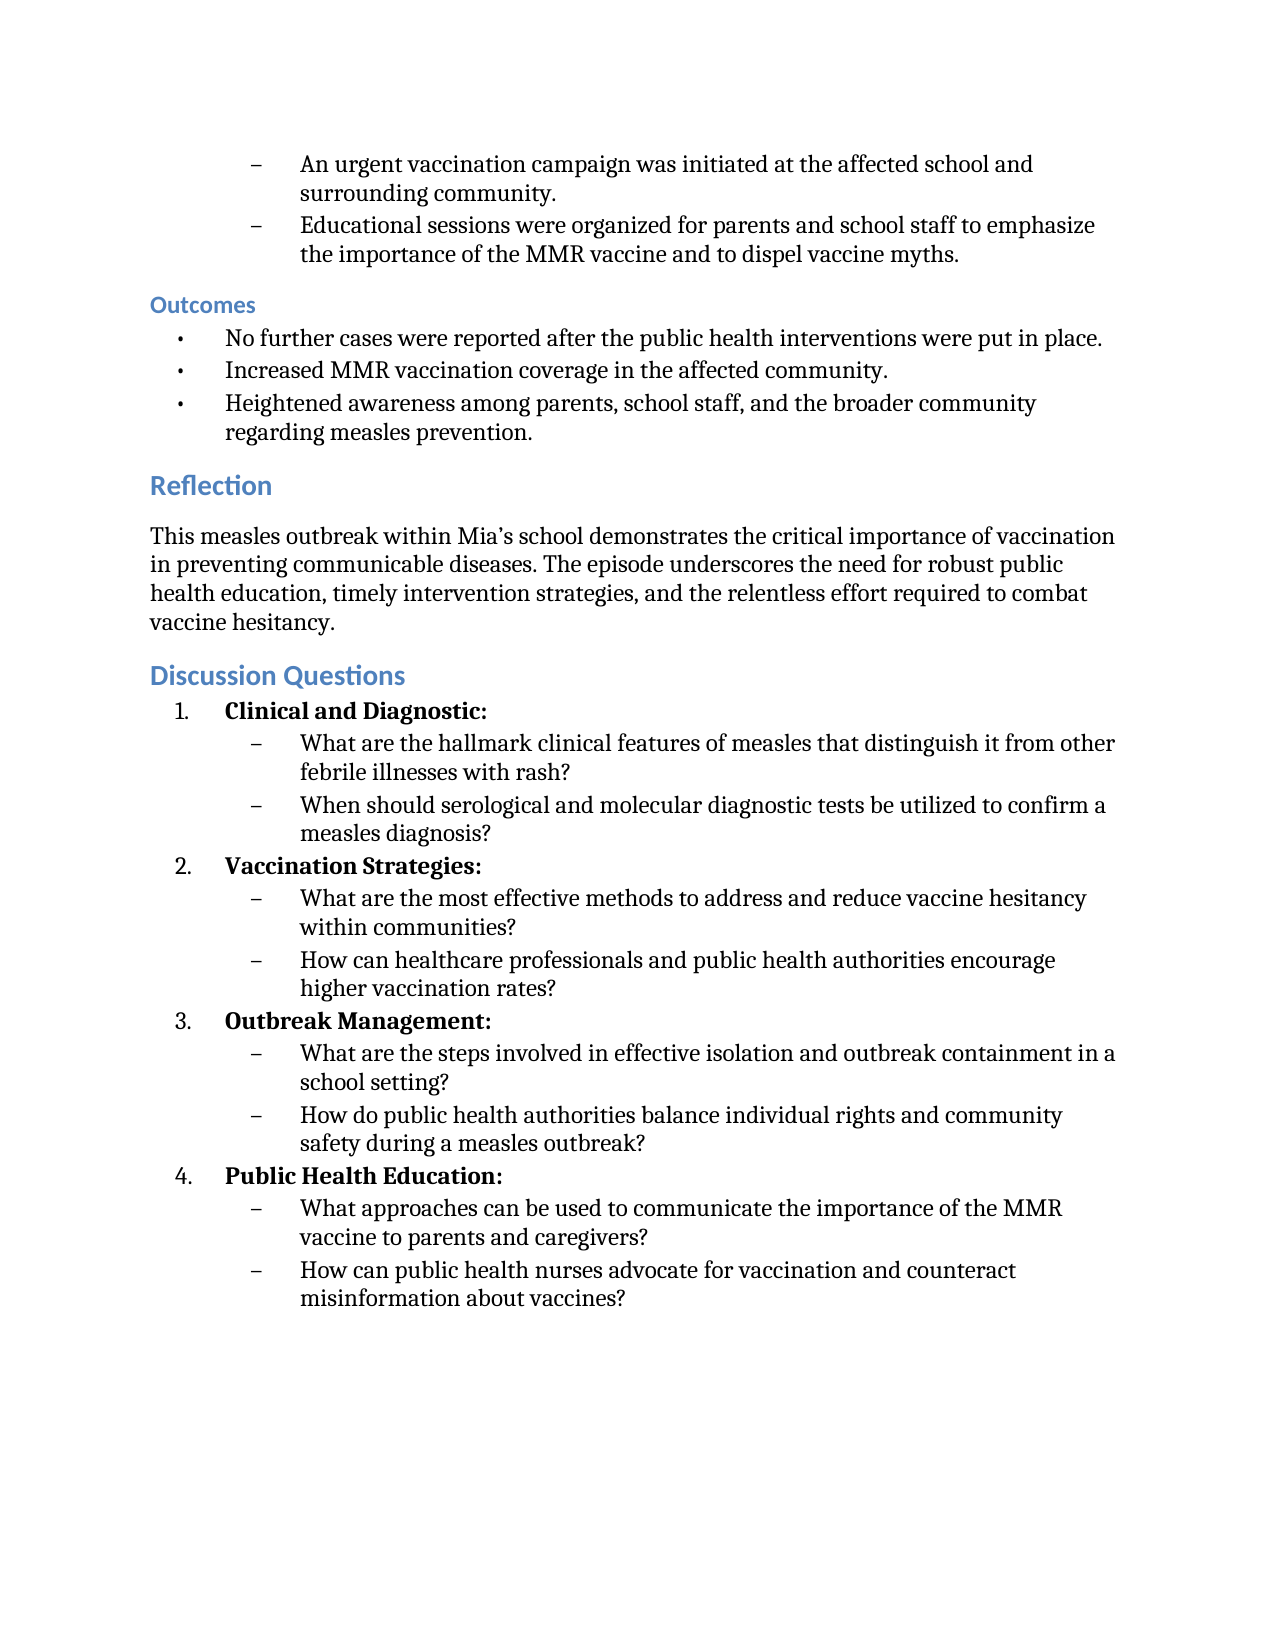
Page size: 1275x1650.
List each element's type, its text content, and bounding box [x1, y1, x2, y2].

subtitle Reflection [150, 467, 1125, 503]
list How can healthcare professionals and public health authorities encourage higher vaccination rates? [250, 946, 1125, 1003]
list How can public health nurses advocate for vaccination and counteract misinformation about vaccines? [250, 1256, 1125, 1313]
list Vaccination Strategies: [175, 852, 1125, 881]
list How do public health authorities balance individual rights and community safety during a measles outbreak? [250, 1101, 1125, 1158]
list When should serological and molecular diagnostic tests be utilized to confirm a measles diagnosis? [250, 791, 1125, 848]
subtitle Outcomes [150, 289, 1125, 320]
list Increased MMR vaccination coverage in the affected community. [175, 356, 1125, 385]
list What are the steps involved in effective isolation and outbreak containment in a school setting? [250, 1039, 1125, 1097]
list What approaches can be used to communicate the importance of the MMR vaccine to parents and caregivers? [250, 1194, 1125, 1252]
list Heightened awareness among parents, school staff, and the broader community regarding measles prevention. [175, 389, 1125, 446]
subtitle Discussion Questions [150, 657, 1125, 693]
list What are the most effective methods to address and reduce vaccine hesitancy within communities? [250, 884, 1125, 942]
list No further cases were reported after the public health interventions were put in place. [175, 324, 1125, 353]
list Outbreak Management: [175, 1007, 1125, 1036]
text This measles outbreak within Mia’s school demonstrates the critical importance of vaccination in preventing communicable diseases. The episode underscores the need for robust public health education, timely intervention strategies, and the relentless effort required to combat vaccine hesitancy. [150, 522, 1125, 637]
list An urgent vaccination campaign was initiated at the affected school and surrounding community. [250, 150, 1125, 207]
list Educational sessions were organized for parents and school staff to emphasize the importance of the MMR vaccine and to dispel vaccine myths. [250, 211, 1125, 269]
list Clinical and Diagnostic: [175, 697, 1125, 726]
list Public Health Education: [175, 1162, 1125, 1191]
list What are the hallmark clinical features of measles that distinguish it from other febrile illnesses with rash? [250, 729, 1125, 787]
